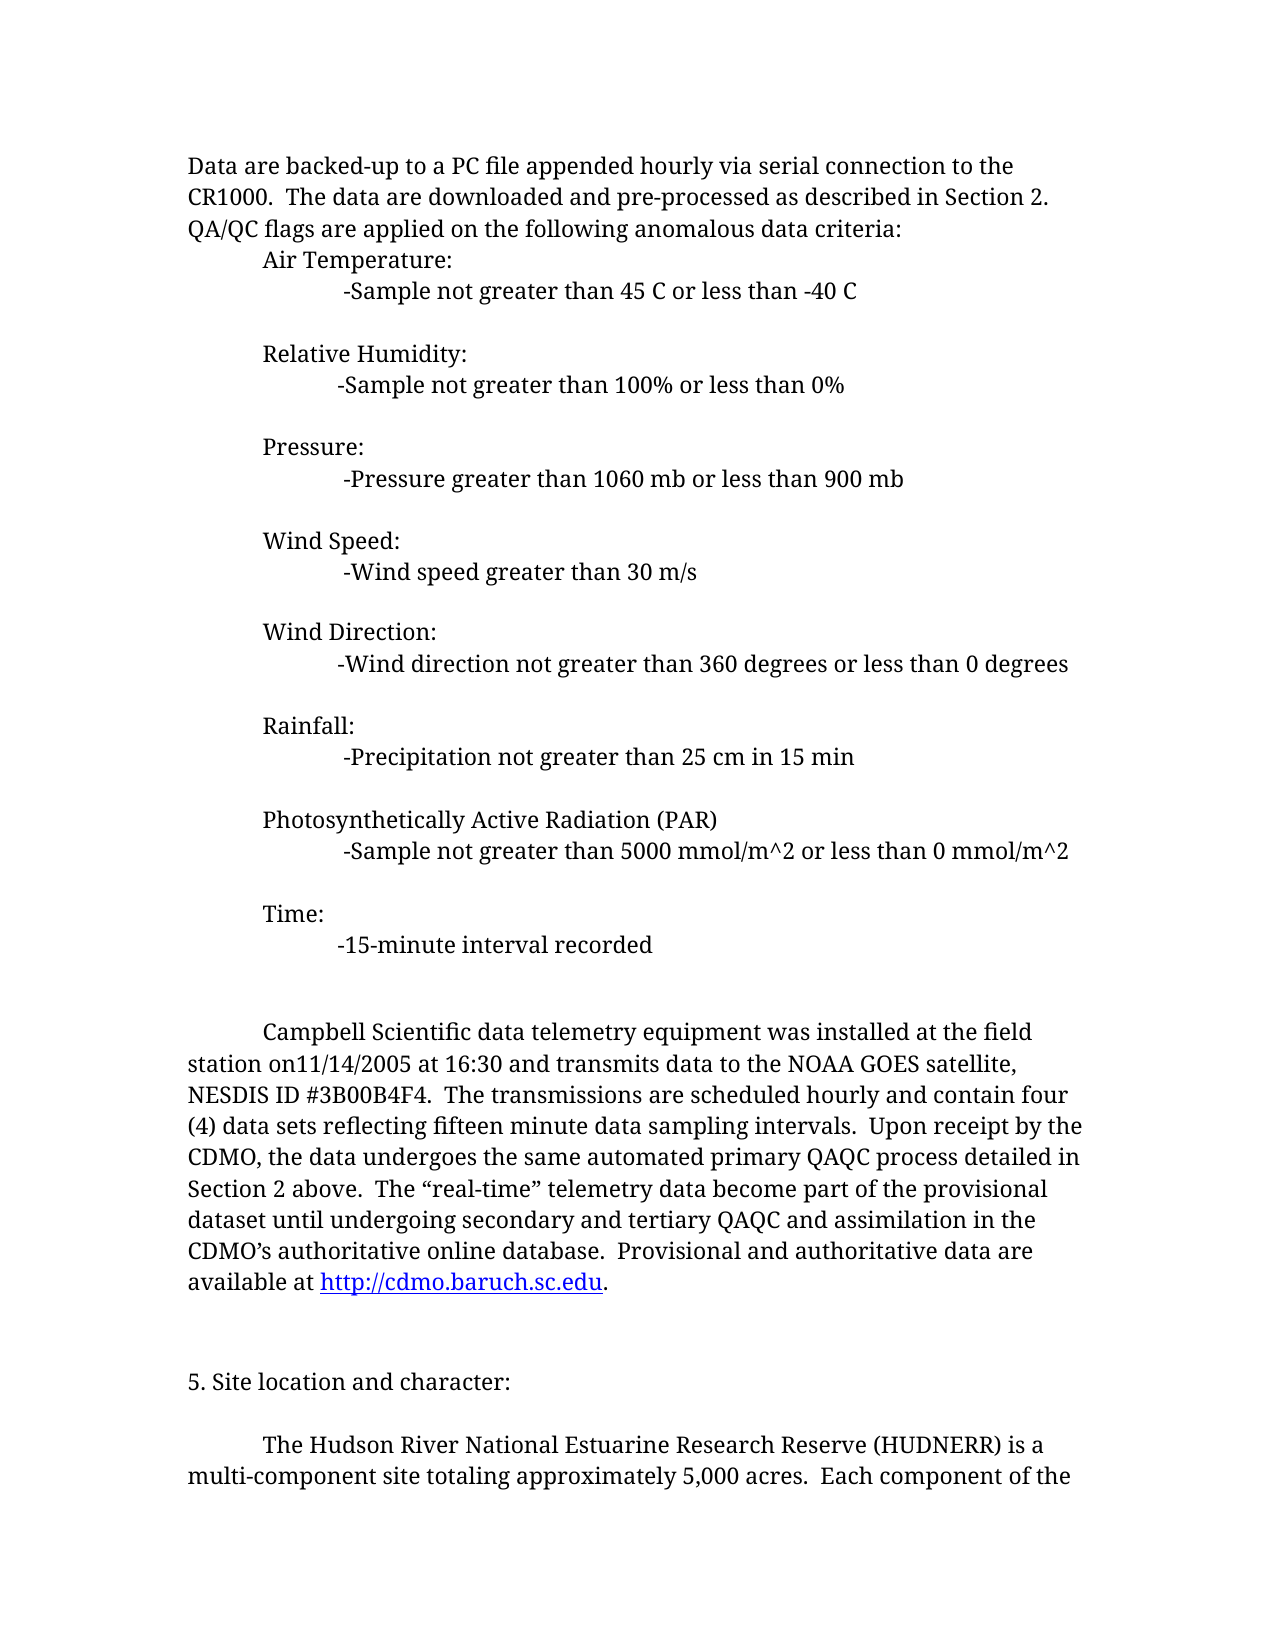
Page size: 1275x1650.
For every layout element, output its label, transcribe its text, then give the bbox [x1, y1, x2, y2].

text Photosynthetically Active Radiation (PAR) [187, 804, 1087, 835]
text Air Temperature: [187, 244, 1087, 275]
text -Wind direction not greater than 360 degrees or less than 0 degrees [187, 647, 1087, 679]
text Rainfall: [187, 710, 1087, 741]
text -Pressure greater than 1060 mb or less than 900 mb [187, 462, 1087, 494]
text -15-minute interval recorded [187, 929, 1087, 960]
text -Sample not greater than 45 C or less than -40 C [187, 275, 1087, 306]
text Pressure: [187, 431, 1087, 462]
text 5. Site location and character: [187, 1366, 1087, 1397]
text -Wind speed greater than 30 m/s [187, 556, 1087, 587]
text Wind Direction: [187, 616, 1087, 647]
text Data are backed-up to a PC file appended hourly via serial connection to the CR1000. The data are downloaded and pre-processed as described in Section 2. QA/QC flags are applied on the following anomalous data criteria: [187, 150, 1087, 244]
text Relative Humidity: [187, 337, 1087, 369]
subtitle Campbell Scientific data telemetry equipment was installed at the field station on11/14/2005 at 16:30 and transmits data to the NOAA GOES satellite, NESDIS ID #3B00B4F4. The transmissions are scheduled hourly and contain four (4) data sets reflecting fifteen minute data sampling intervals. Upon receipt by the CDMO, the data undergoes the same automated primary QAQC process detailed in Section 2 above. The “real-time” telemetry data become part of the provisional dataset until undergoing secondary and tertiary QAQC and assimilation in the CDMO’s authoritative online database. Provisional and authoritative data are available at http://cdmo.baruch.sc.edu. [187, 1016, 1087, 1297]
text -Precipitation not greater than 25 cm in 15 min [187, 741, 1087, 772]
text -Sample not greater than 5000 mmol/m^2 or less than 0 mmol/m^2 [187, 835, 1087, 866]
text -Sample not greater than 100% or less than 0% [187, 369, 1087, 400]
text Wind Speed: [187, 525, 1087, 556]
text Time: [187, 897, 1087, 929]
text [187, 1429, 1087, 1491]
